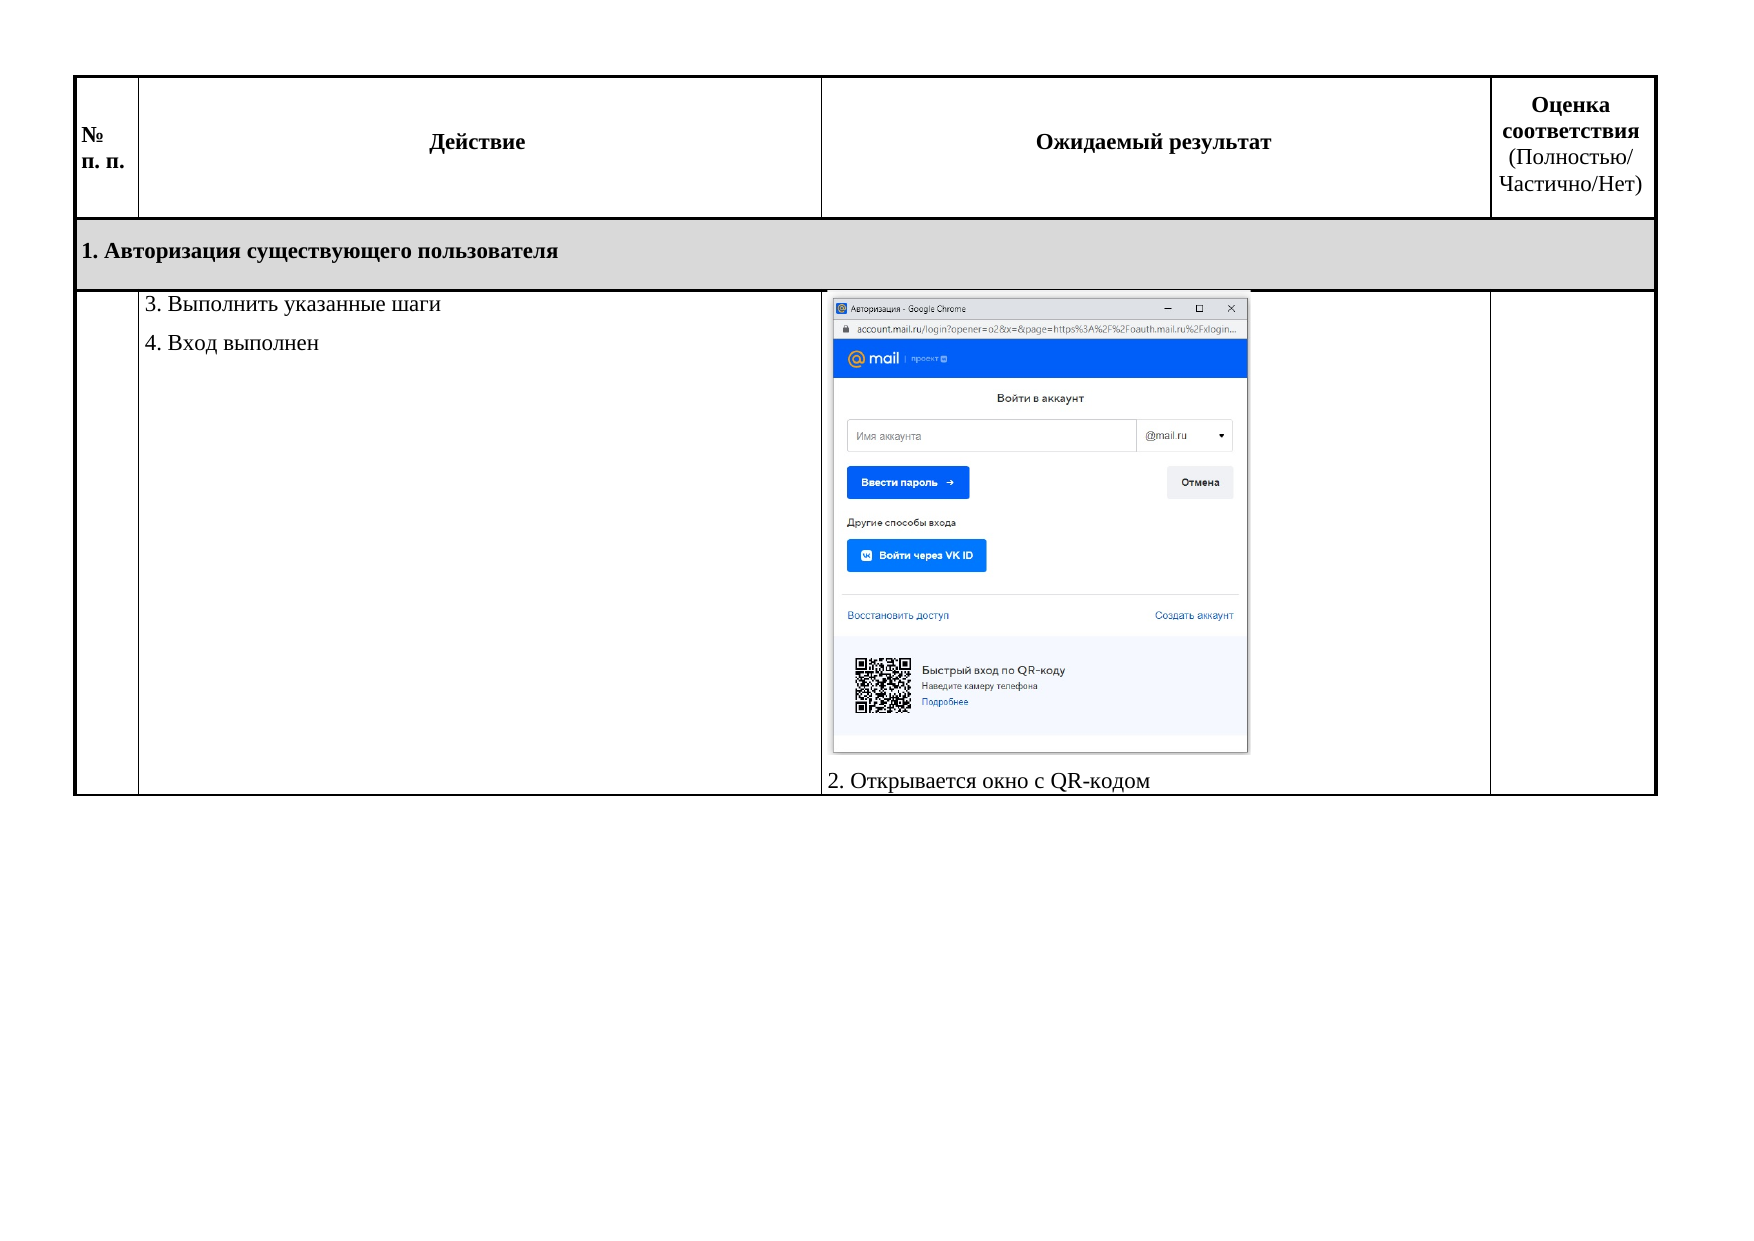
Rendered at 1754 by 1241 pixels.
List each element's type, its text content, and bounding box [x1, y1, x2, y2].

table_header Действие [139, 78, 821, 217]
table_cell [1491, 292, 1654, 794]
table_cell [77, 292, 138, 794]
table_cell 1. Авторизация существующего пользователя [77, 220, 1654, 289]
table_header № п. п. [77, 78, 138, 217]
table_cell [822, 292, 1490, 794]
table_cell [139, 292, 821, 794]
picture [827, 290, 1251, 755]
table_header Ожидаемый результат [822, 78, 1490, 217]
table_header Оценка соответствия (Полностью/ Частично/Нет) [1492, 78, 1654, 217]
